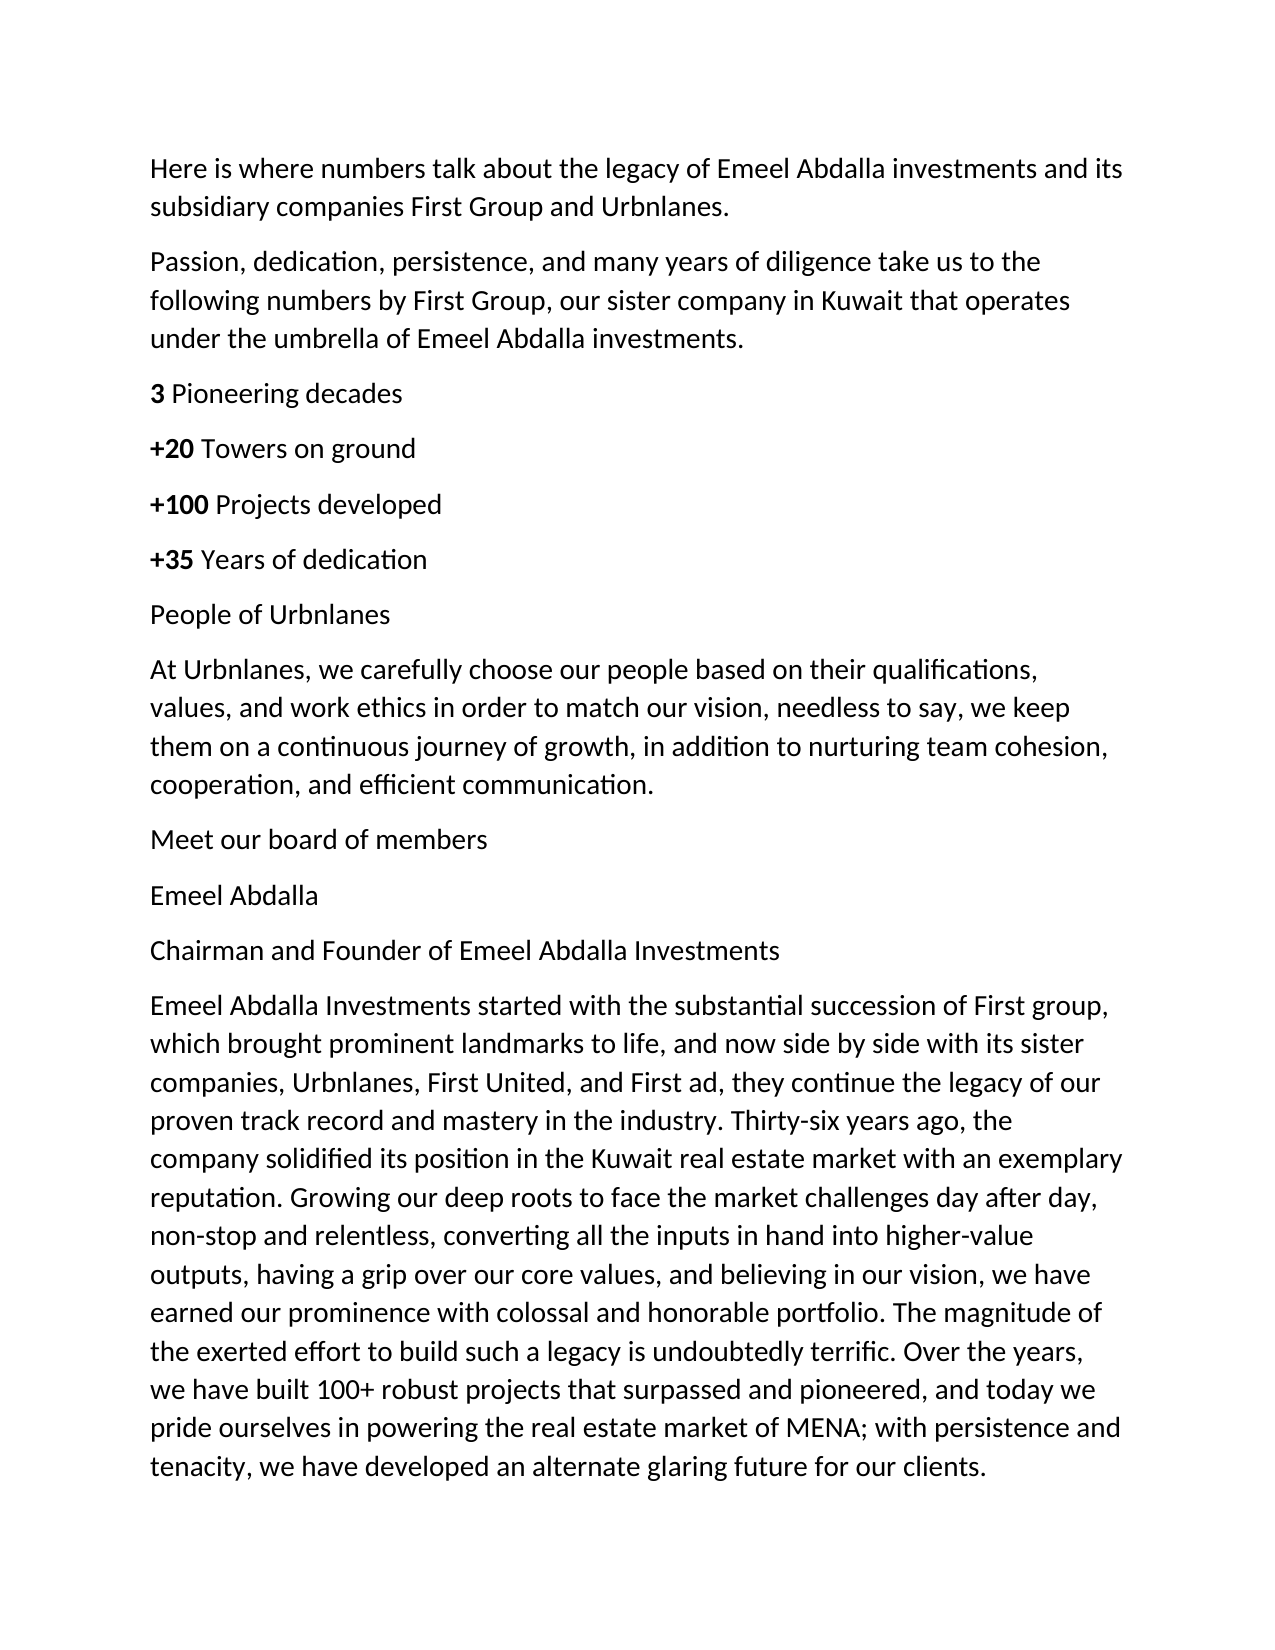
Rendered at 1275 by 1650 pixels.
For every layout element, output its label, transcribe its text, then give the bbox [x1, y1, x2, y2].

text +20 Towers on ground [150, 431, 1125, 466]
text People of Urbnlanes [150, 596, 1125, 632]
text +100 Projects developed [150, 486, 1125, 521]
text Emeel Abdalla Investments started with the substantial succession of First group, which brought prominent landmarks to life, and now side by side with its sister companies, Urbnlanes, First United, and First ad, they continue the legacy of our proven track record and mastery in the industry. Thirty-six years ago, the company solidified its position in the Kuwait real estate market with an exemplary reputation. Growing our deep roots to face the market challenges day after day, non-stop and relentless, converting all the inputs in hand into higher-value outputs, having a grip over our core values, and believing in our vision, we have earned our prominence with colossal and honorable portfolio. The magnitude of the exerted effort to build such a legacy is undoubtedly terrific. Over the years, we have built 100+ robust projects that surpassed and pioneered, and today we pride ourselves in powering the real estate market of MENA; with persistence and tenacity, we have developed an alternate glaring future for our clients. [150, 987, 1125, 1484]
text At Urbnlanes, we carefully choose our people based on their qualifications, values, and work ethics in order to match our vision, needless to say, we keep them on a continuous journey of growth, in addition to nurturing team cohesion, cooperation, and efficient communication. [150, 651, 1125, 802]
text Emeel Abdalla [150, 877, 1125, 912]
text Passion, dedication, persistence, and many years of diligence take us to the following numbers by First Group, our sister company in Kuwait that operates under the umbrella of Emeel Abdalla investments. [150, 243, 1125, 356]
text Chairman and Founder of Emeel Abdalla Investments [150, 932, 1125, 967]
text Meet our board of members [150, 821, 1125, 857]
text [150, 150, 1125, 224]
text +35 Years of dedication [150, 541, 1125, 576]
text 3 Pioneering decades [150, 376, 1125, 411]
